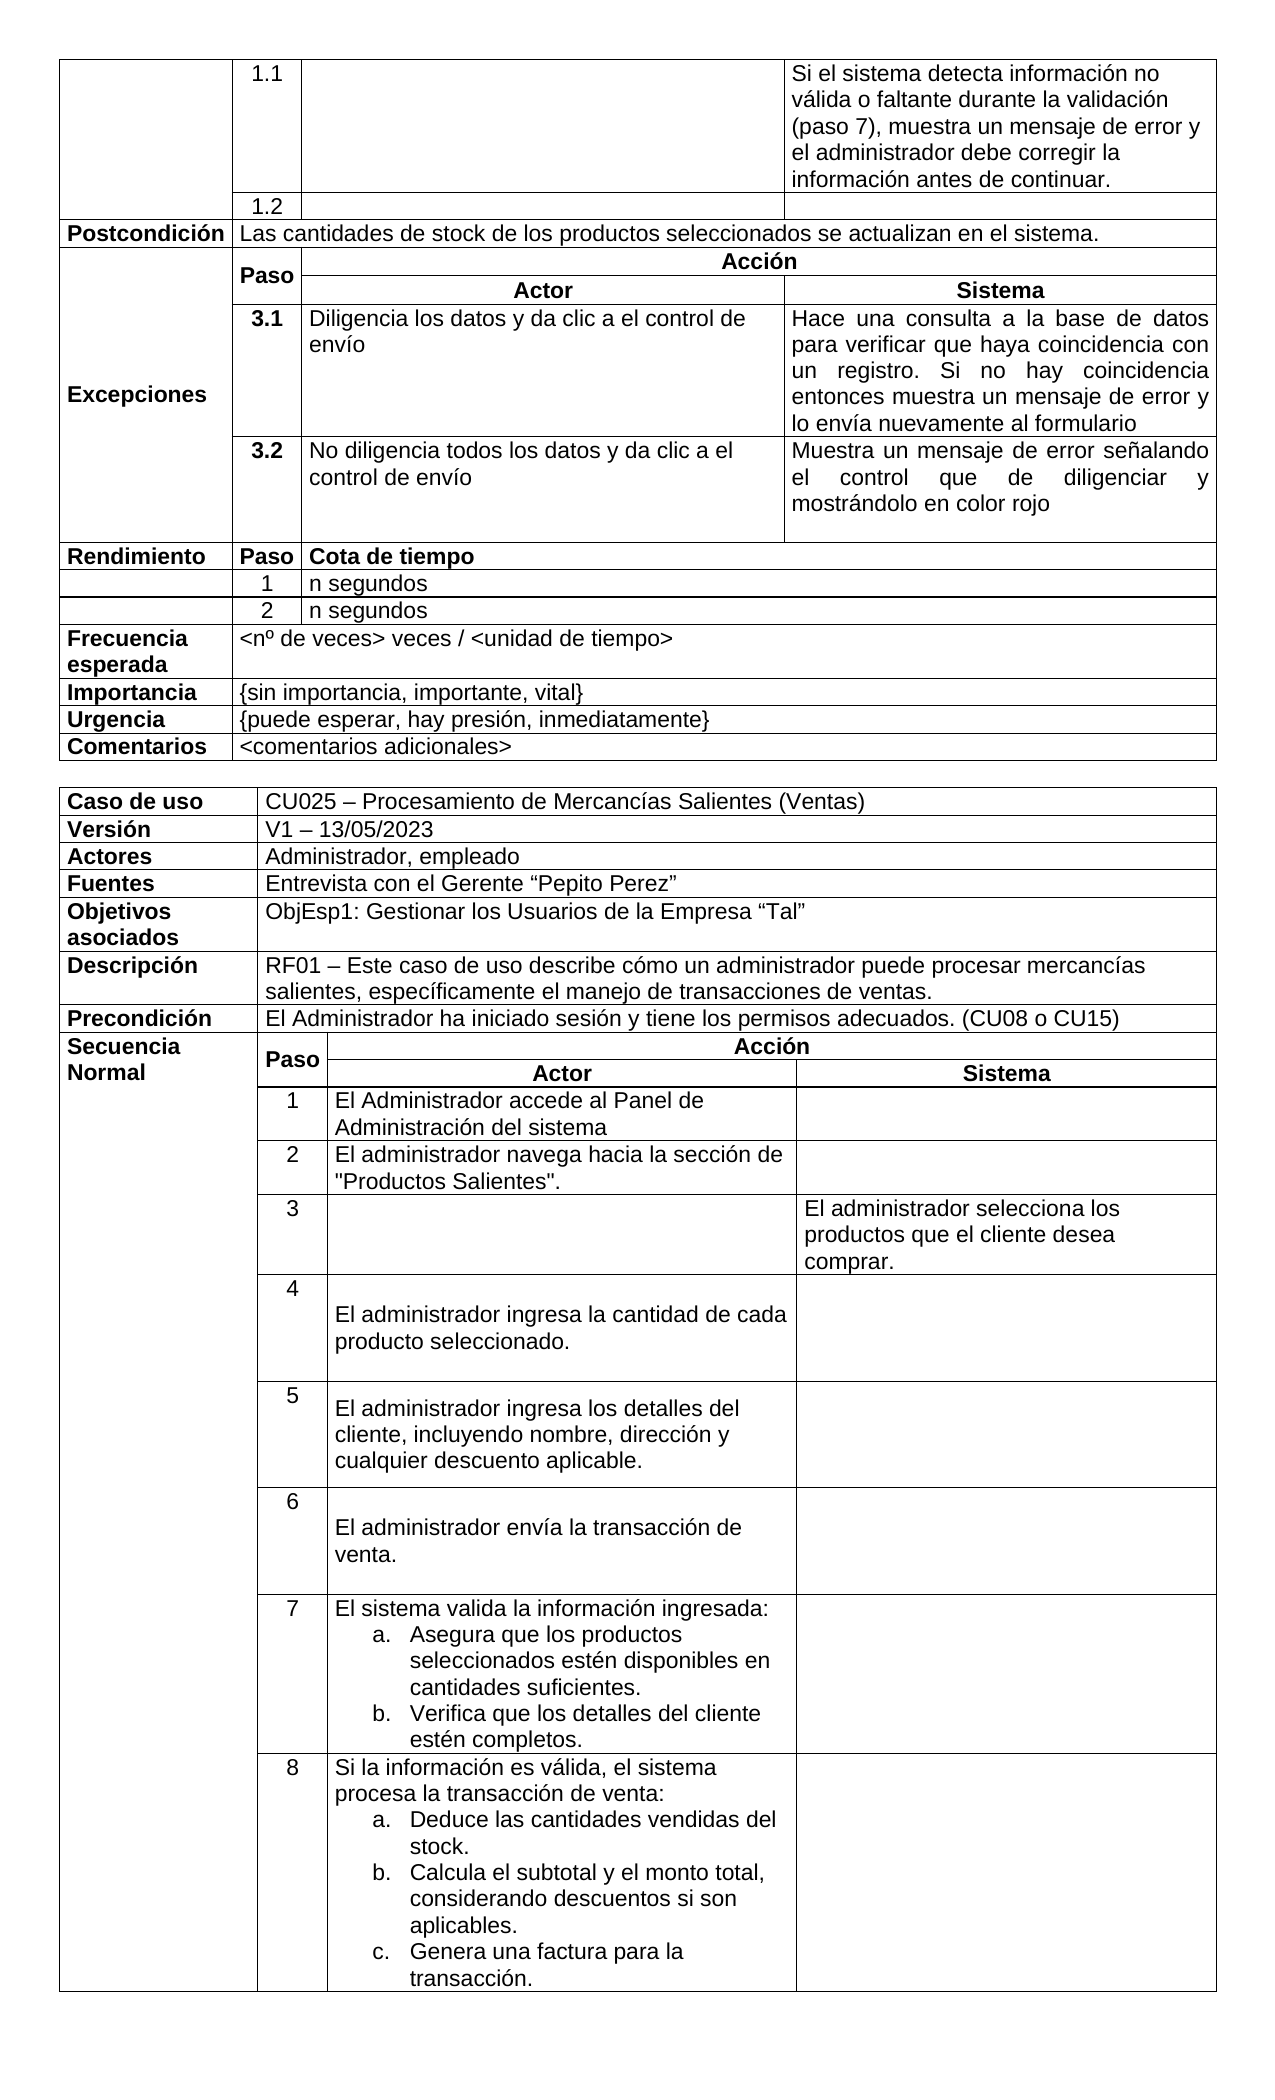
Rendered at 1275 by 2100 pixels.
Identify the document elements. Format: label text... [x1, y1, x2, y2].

table_cell Sistema [797, 1060, 1216, 1086]
table_cell 1.2 [233, 193, 301, 219]
table_cell Descripción [60, 952, 257, 1004]
table_cell El administrador ingresa la cantidad de cada producto seleccionado. [328, 1275, 796, 1381]
table_cell 8 [258, 1754, 327, 1991]
table_cell Acción [328, 1033, 1216, 1059]
table_cell [785, 193, 1216, 219]
table_cell ObjEsp1: Gestionar los Usuarios de la Empresa “Tal” [258, 898, 1216, 951]
table_cell 5 [258, 1382, 327, 1487]
table_cell [797, 1141, 1216, 1194]
table_cell <comentarios adicionales> [233, 734, 1216, 760]
table_cell Urgencia [60, 706, 232, 732]
table_cell Importancia [60, 679, 232, 705]
table_cell [797, 1382, 1216, 1487]
table_cell [60, 598, 232, 624]
table_cell No diligencia todos los datos y da clic a el control de envío [302, 437, 784, 542]
table_cell El administrador envía la transacción de venta. [328, 1488, 796, 1593]
table_cell Comentarios [60, 734, 232, 760]
table_cell Postcondición [60, 220, 232, 247]
table_cell [302, 60, 784, 192]
table_cell Si la información es válida, el sistema procesa la transacción de venta: Deduce las cantidades vendidas del stock. Calcula el subtotal y el monto total, considerando descuentos si son aplicables. Genera una factura para la transacción. [328, 1754, 796, 1991]
table_cell 7 [258, 1595, 327, 1753]
table_cell Cota de tiempo [302, 543, 1216, 569]
table_cell RF01 – Este caso de uso describe cómo un administrador puede procesar mercancías salientes, específicamente el manejo de transacciones de ventas. [258, 952, 1216, 1004]
table_cell Diligencia los datos y da clic a el control de envío [302, 305, 784, 436]
table_header CU025 – Procesamiento de Mercancías Salientes (Ventas) [258, 788, 1216, 814]
table_cell 4 [258, 1275, 327, 1381]
table_cell Fuentes [60, 870, 257, 897]
table_header Caso de uso [60, 788, 257, 814]
table_cell 2 [233, 598, 301, 624]
table_cell Muestra un mensaje de error señalando el control que de diligenciar y mostrándolo en color rojo [785, 437, 1216, 542]
table_cell Sistema [785, 276, 1216, 303]
table_cell n segundos [302, 598, 1216, 624]
table_cell El Administrador accede al Panel de Administración del sistema [328, 1088, 796, 1140]
table_cell [797, 1754, 1216, 1991]
table_cell El sistema valida la información ingresada: Asegura que los productos seleccionados estén disponibles en cantidades suficientes. Verifica que los detalles del cliente estén completos. [328, 1595, 796, 1753]
table_cell Hace una consulta a la base de datos para verificar que haya coincidencia con un registro. Si no hay coincidencia entonces muestra un mensaje de error y lo envía nuevamente al formulario [785, 305, 1216, 436]
table_cell Frecuencia esperada [60, 625, 232, 678]
table_cell El administrador selecciona los productos que el cliente desea comprar. [797, 1195, 1216, 1274]
table_cell Administrador, empleado [258, 843, 1216, 869]
table_cell Paso [233, 543, 301, 569]
table_cell 1 [258, 1088, 327, 1140]
table_cell [328, 1195, 796, 1274]
table_cell 3 [258, 1195, 327, 1274]
table_cell 1.1 [233, 60, 301, 192]
table_cell 3.2 [233, 437, 301, 542]
table_cell <nº de veces> veces / <unidad de tiempo> [233, 625, 1216, 678]
table_cell Objetivos asociados [60, 898, 257, 951]
table_cell El administrador ingresa los detalles del cliente, incluyendo nombre, dirección y cualquier descuento aplicable. [328, 1382, 796, 1487]
table_cell Versión [60, 816, 257, 842]
table_cell {sin importancia, importante, vital} [233, 679, 1216, 705]
table_cell Precondición [60, 1005, 257, 1032]
table_cell 2 [258, 1141, 327, 1194]
table_cell Entrevista con el Gerente “Pepito Perez” [258, 870, 1216, 897]
table_cell Acción [302, 248, 1216, 275]
table_cell 6 [258, 1488, 327, 1593]
table_cell Excepciones [60, 248, 232, 542]
table_cell [797, 1595, 1216, 1753]
table_cell {puede esperar, hay presión, inmediatamente} [233, 706, 1216, 732]
table_cell Si el sistema detecta información no válida o faltante durante la validación (paso 7), muestra un mensaje de error y el administrador debe corregir la información antes de continuar. [785, 60, 1216, 192]
table_cell n segundos [302, 570, 1216, 596]
table_cell [797, 1275, 1216, 1381]
table_cell [60, 570, 232, 596]
table_cell Paso [258, 1033, 327, 1086]
table_cell El administrador navega hacia la sección de "Productos Salientes". [328, 1141, 796, 1194]
table_cell El Administrador ha iniciado sesión y tiene los permisos adecuados. (CU08 o CU15) [258, 1005, 1216, 1032]
table_cell Rendimiento [60, 543, 232, 569]
table_cell Actores [60, 843, 257, 869]
table_cell [302, 193, 784, 219]
table_cell 3.1 [233, 305, 301, 436]
table_cell Actor [328, 1060, 796, 1086]
table_cell Secuencia Normal [60, 1033, 257, 1991]
table_cell [797, 1488, 1216, 1593]
table_cell Las cantidades de stock de los productos seleccionados se actualizan en el sistema. [233, 220, 1216, 247]
table_cell [797, 1088, 1216, 1140]
table_cell Paso [233, 248, 301, 303]
table_cell Actor [302, 276, 784, 303]
table_cell V1 – 13/05/2023 [258, 816, 1216, 842]
table_cell 1 [233, 570, 301, 596]
